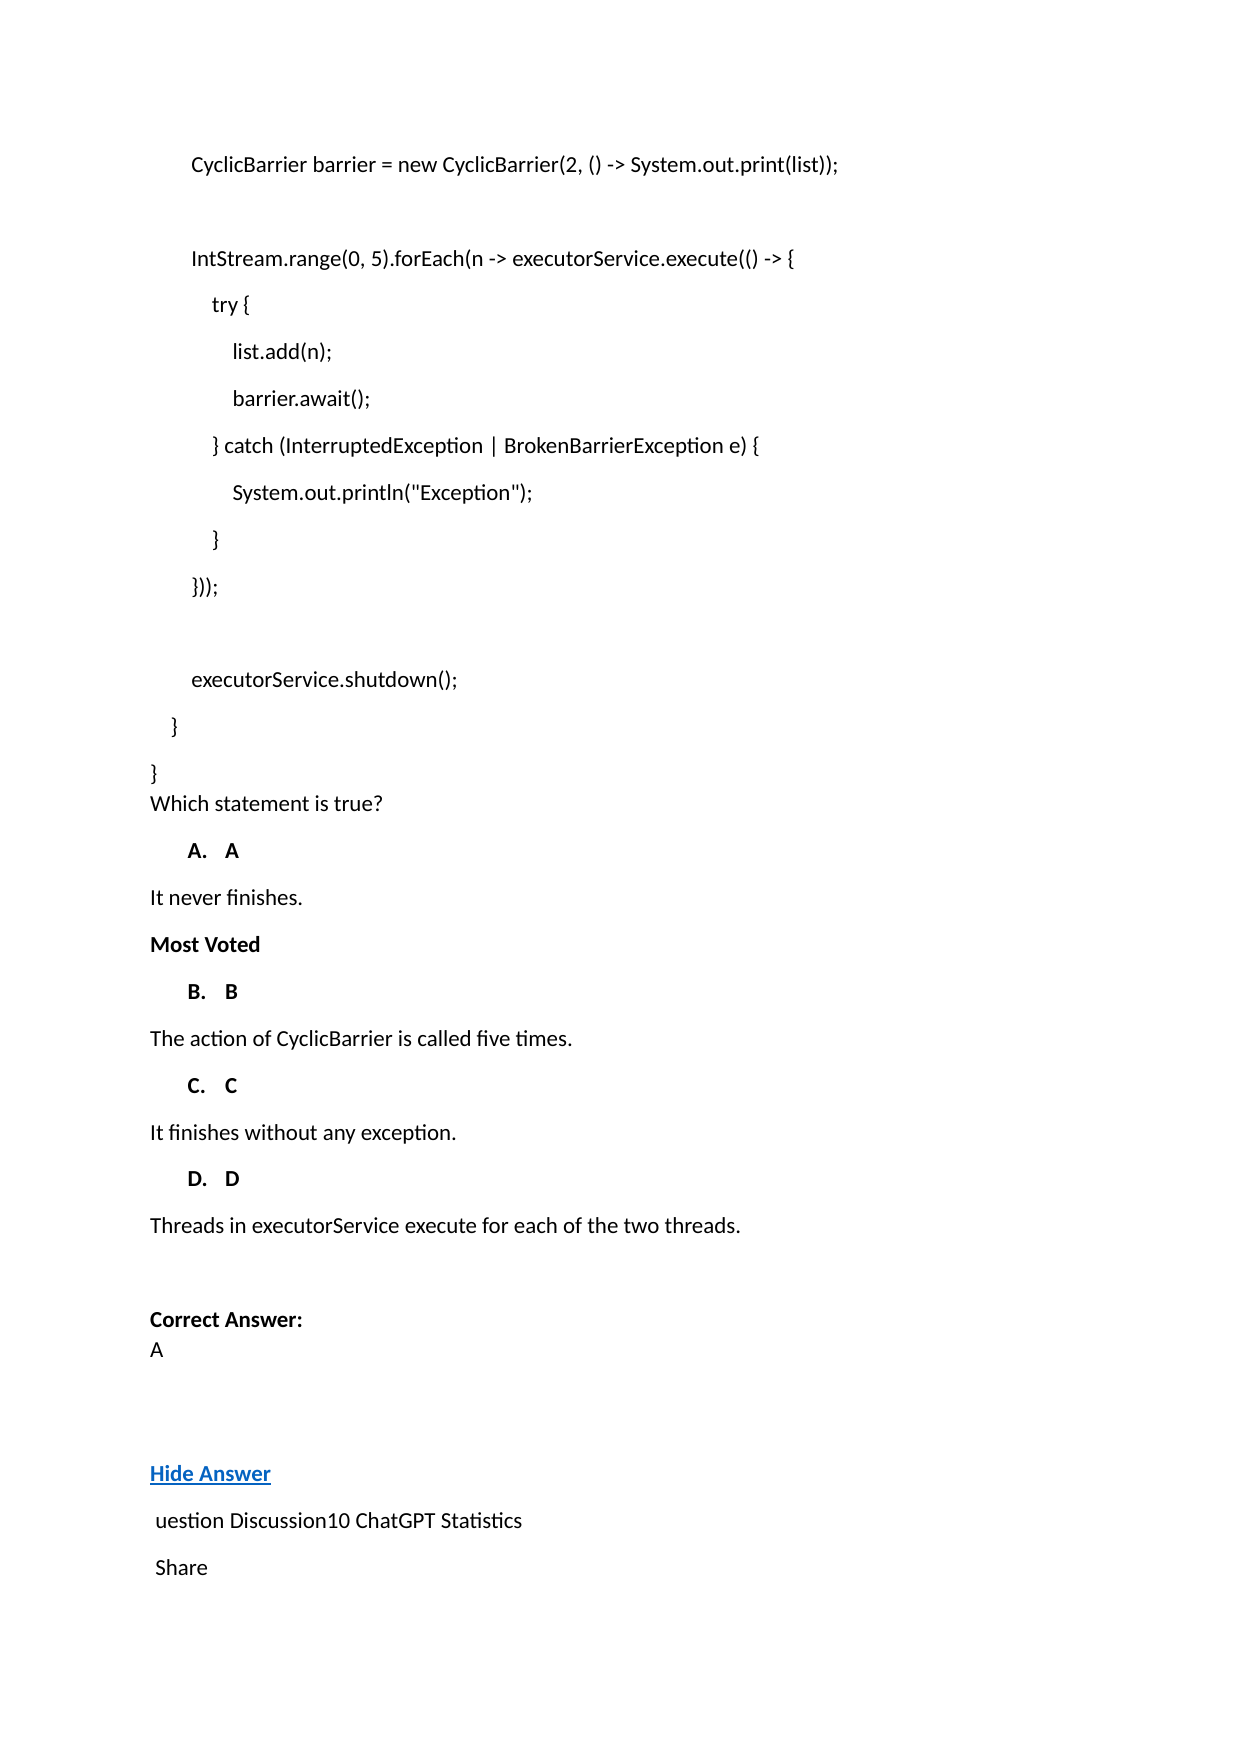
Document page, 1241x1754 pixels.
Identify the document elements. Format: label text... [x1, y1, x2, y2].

text It finishes without any exception. [150, 1118, 1090, 1146]
list B [187, 977, 1090, 1005]
text CyclicBarrier barrier = new CyclicBarrier(2, () -> System.out.print(list)); [150, 150, 1090, 178]
text Share [150, 1553, 1090, 1581]
text } [150, 525, 1090, 553]
list C [187, 1071, 1090, 1099]
text } Which statement is true? [150, 759, 1090, 818]
text list.add(n); [150, 337, 1090, 366]
text Correct Answer: A [150, 1305, 1090, 1394]
text } [150, 712, 1090, 741]
text uestion Discussion10 ChatGPT Statistics [150, 1506, 1090, 1534]
text barrier.await(); [150, 384, 1090, 412]
list A [187, 836, 1090, 864]
text executorService.shutdown(); [150, 666, 1090, 694]
text System.out.println("Exception"); [150, 478, 1090, 506]
text } catch (InterruptedException | BrokenBarrierException e) { [150, 431, 1090, 459]
list D [187, 1164, 1090, 1193]
text IntStream.range(0, 5).forEach(n -> executorService.execute(() -> { [150, 244, 1090, 272]
text The action of CyclicBarrier is called five times. [150, 1024, 1090, 1052]
text Hide Answer [150, 1459, 1090, 1487]
text Threads in executorService execute for each of the two threads. [150, 1211, 1090, 1239]
text })); [150, 572, 1090, 600]
text Most Voted [150, 930, 1090, 958]
text try { [150, 291, 1090, 319]
text It never finishes. [150, 883, 1090, 911]
